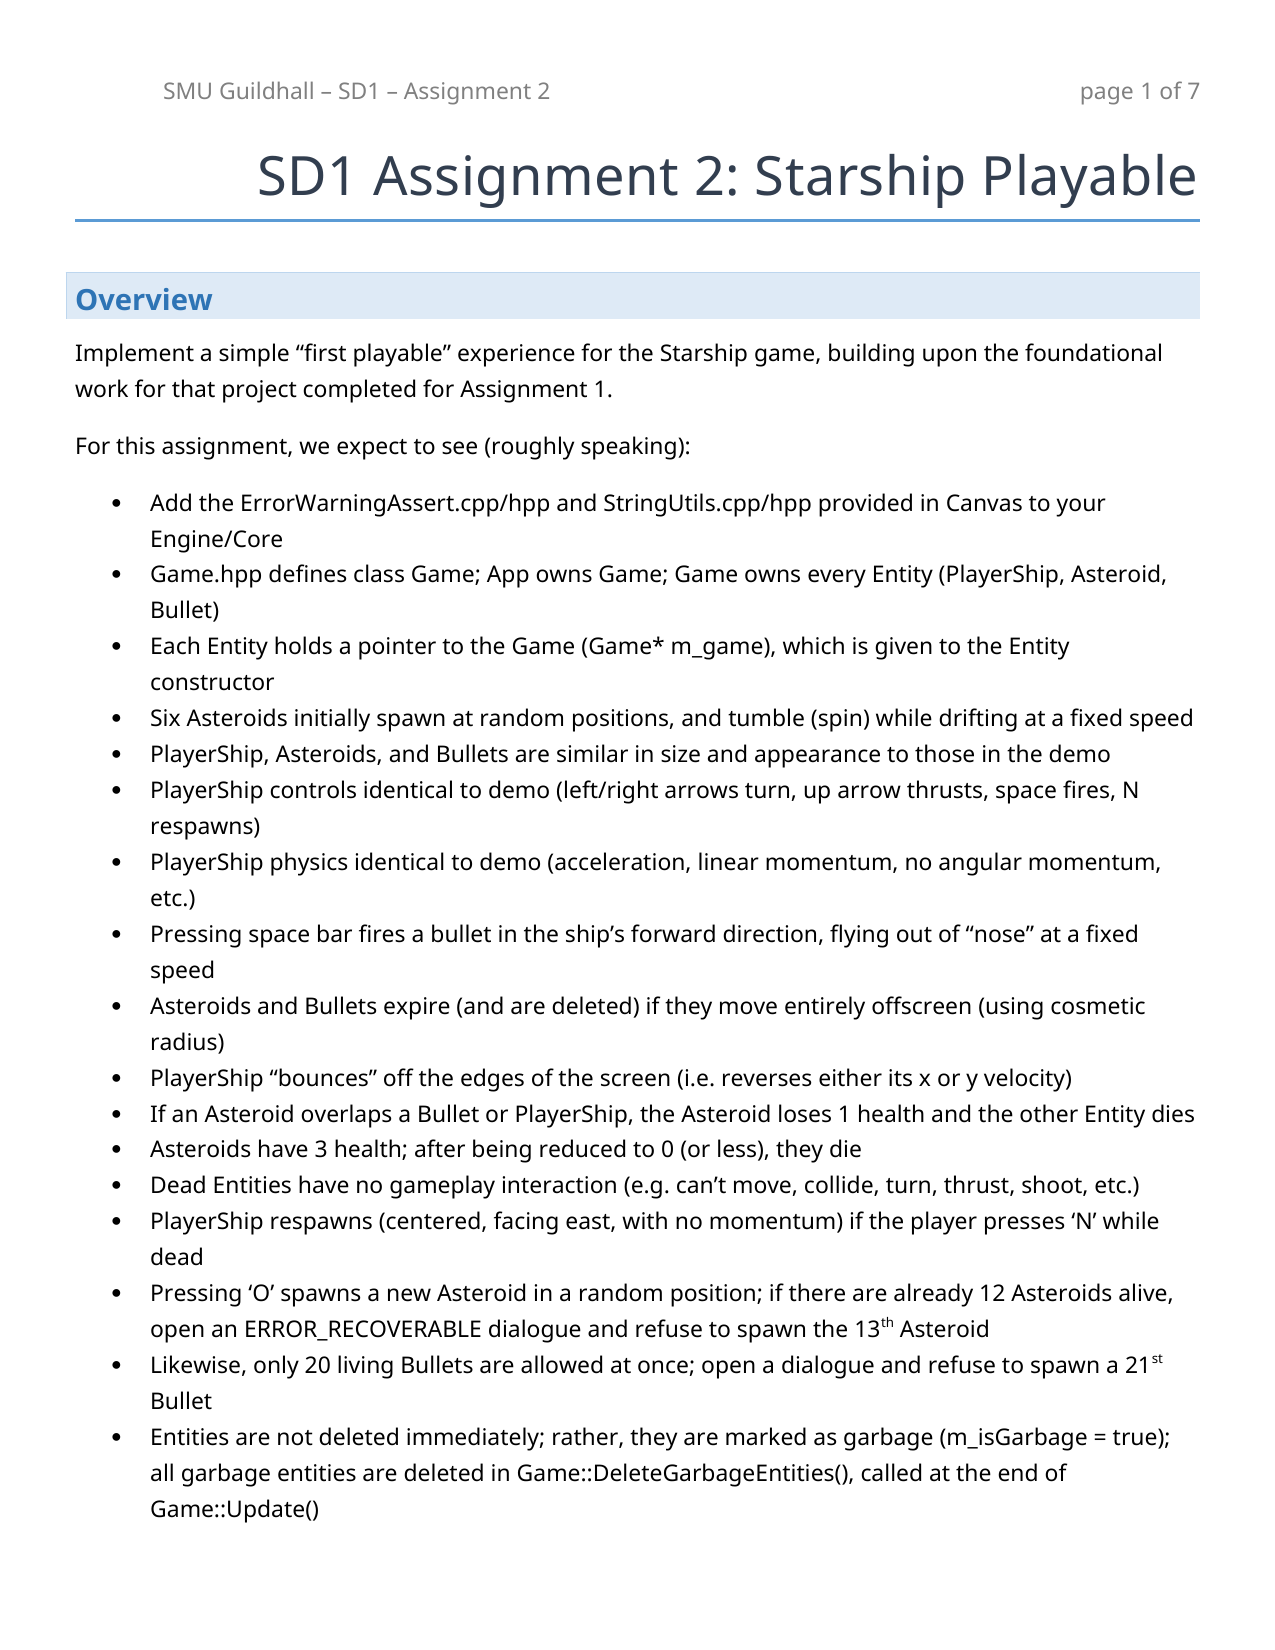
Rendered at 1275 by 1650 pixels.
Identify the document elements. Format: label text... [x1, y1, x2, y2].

list Dead Entities have no gameplay interaction (e.g. can’t move, collide, turn, thrust, shoot, etc.) [112, 1169, 1200, 1201]
list Pressing ‘O’ spawns a new Asteroid in a random position; if there are already 12 Asteroids alive, open an ERROR_RECOVERABLE dialogue and refuse to spawn the 13th Asteroid [112, 1277, 1200, 1344]
list Asteroids and Bullets expire (and are deleted) if they move entirely offscreen (using cosmetic radius) [112, 990, 1200, 1057]
text Implement a simple “first playable” experience for the Starship game, building upon the foundational work for that project completed for Assignment 1. [75, 337, 1200, 404]
list If an Asteroid overlaps a Bullet or PlayerShip, the Asteroid loses 1 health and the other Entity dies [112, 1097, 1200, 1129]
list PlayerShip “bounces” off the edges of the screen (i.e. reverses either its x or y velocity) [112, 1062, 1200, 1093]
list Each Entity holds a pointer to the Game (Game* m_game), which is given to the Entity constructor [112, 630, 1200, 697]
list Asteroids have 3 health; after being reduced to 0 (or less), they die [112, 1133, 1200, 1165]
list Likewise, only 20 living Bullets are allowed at once; open a dialogue and refuse to spawn a 21st Bullet [112, 1349, 1200, 1416]
list Pressing space bar fires a bullet in the ship’s forward direction, flying out of “nose” at a fixed speed [112, 918, 1200, 985]
list PlayerShip physics identical to demo (acceleration, linear momentum, no angular momentum, etc.) [112, 846, 1200, 913]
list PlayerShip, Asteroids, and Bullets are similar in size and appearance to those in the demo [112, 738, 1200, 769]
list PlayerShip controls identical to demo (left/right arrows turn, up arrow thrusts, space fires, N respawns) [112, 774, 1200, 841]
list Six Asteroids initially spawn at random positions, and tumble (spin) while drifting at a fixed speed [112, 702, 1200, 733]
subtitle Overview [67, 273, 1200, 319]
list Game.hpp defines class Game; App owns Game; Game owns every Entity (PlayerShip, Asteroid, Bullet) [112, 558, 1200, 626]
list PlayerShip respawns (centered, facing east, with no momentum) if the player presses ‘N’ while dead [112, 1205, 1200, 1272]
list Entities are not deleted immediately; rather, they are marked as garbage (m_isGarbage = true); all garbage entities are deleted in Game::DeleteGarbageEntities(), called at the end of Game::Update() [112, 1421, 1200, 1524]
text For this assignment, we expect to see (roughly speaking): [75, 430, 1200, 461]
title SD1 Assignment 2: Starship Playable [75, 137, 1200, 219]
list Add the ErrorWarningAssert.cpp/hpp and StringUtils.cpp/hpp provided in Canvas to your Engine/Core [112, 487, 1200, 554]
